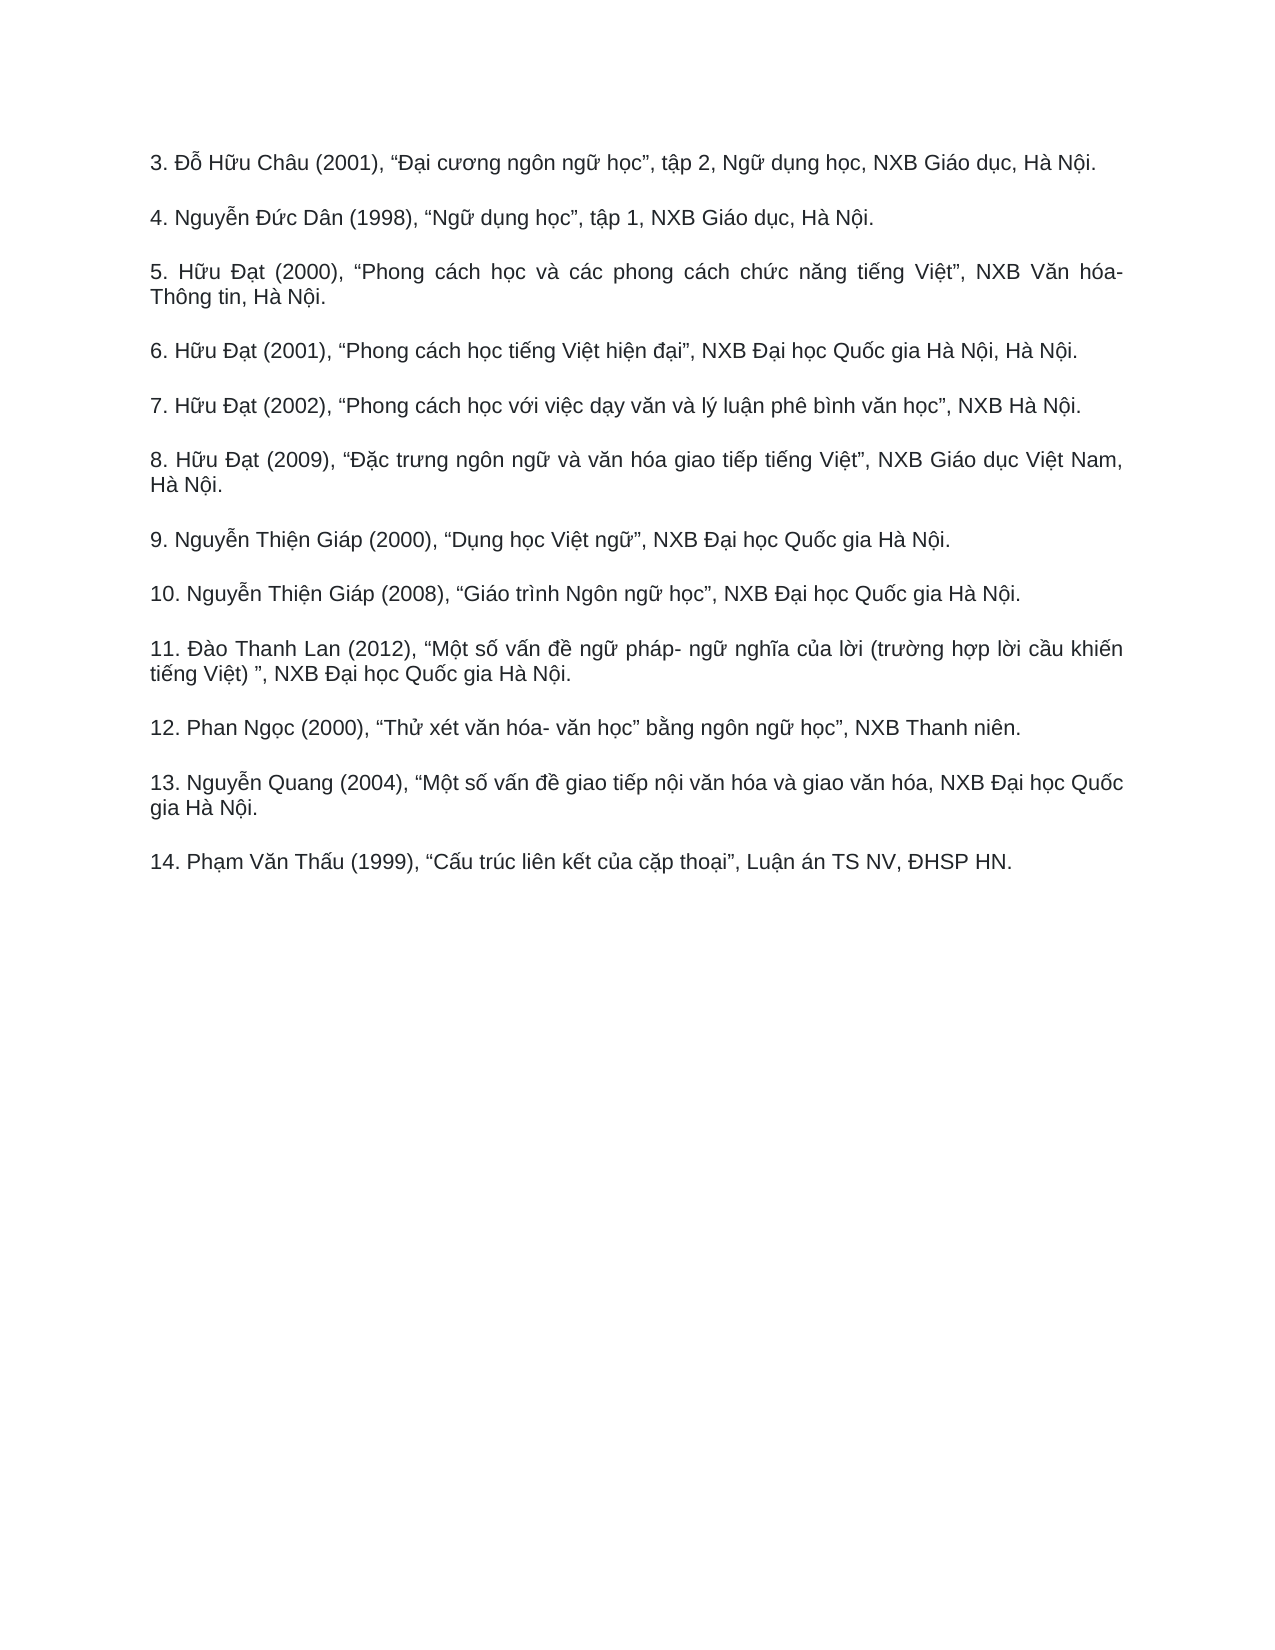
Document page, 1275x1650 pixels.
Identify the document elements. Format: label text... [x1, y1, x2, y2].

text 5. Hữu Đạt (2000), “Phong cách học và các phong cách chức năng tiếng Việt”, NXB Văn hóa- Thông tin, Hà Nội. [150, 259, 1125, 309]
text 6. Hữu Đạt (2001), “Phong cách học tiếng Việt hiện đại”, NXB Đại học Quốc gia Hà Nội, Hà Nội. [150, 338, 1125, 363]
text 7. Hữu Đạt (2002), “Phong cách học với việc dạy văn và lý luận phê bình văn học”, NXB Hà Nội. [150, 393, 1125, 418]
text 14. Phạm Văn Thấu (1999), “Cấu trúc liên kết của cặp thoại”, Luận án TS NV, ĐHSP HN. [150, 849, 1125, 874]
text 3. Đỗ Hữu Châu (2001), “Đại cương ngôn ngữ học”, tập 2, Ngữ dụng học, NXB Giáo dục, Hà Nội. [150, 150, 1125, 175]
text 8. Hữu Đạt (2009), “Đặc trưng ngôn ngữ và văn hóa giao tiếp tiếng Việt”, NXB Giáo dục Việt Nam, Hà Nội. [150, 447, 1125, 497]
text 11. Đào Thanh Lan (2012), “Một số vấn đề ngữ pháp- ngữ nghĩa của lời (trường hợp lời cầu khiến tiếng Việt) ”, NXB Đại học Quốc gia Hà Nội. [150, 635, 1125, 686]
text 9. Nguyễn Thiện Giáp (2000), “Dụng học Việt ngữ”, NXB Đại học Quốc gia Hà Nội. [150, 527, 1125, 552]
text 12. Phan Ngọc (2000), “Thử xét văn hóa- văn học” bằng ngôn ngữ học”, NXB Thanh niên. [150, 715, 1125, 740]
text 4. Nguyễn Đức Dân (1998), “Ngữ dụng học”, tập 1, NXB Giáo dục, Hà Nội. [150, 204, 1125, 229]
text 13. Nguyễn Quang (2004), “Một số vấn đề giao tiếp nội văn hóa và giao văn hóa, NXB Đại học Quốc gia Hà Nội. [150, 769, 1125, 820]
text 10. Nguyễn Thiện Giáp (2008), “Giáo trình Ngôn ngữ học”, NXB Đại học Quốc gia Hà Nội. [150, 581, 1125, 606]
